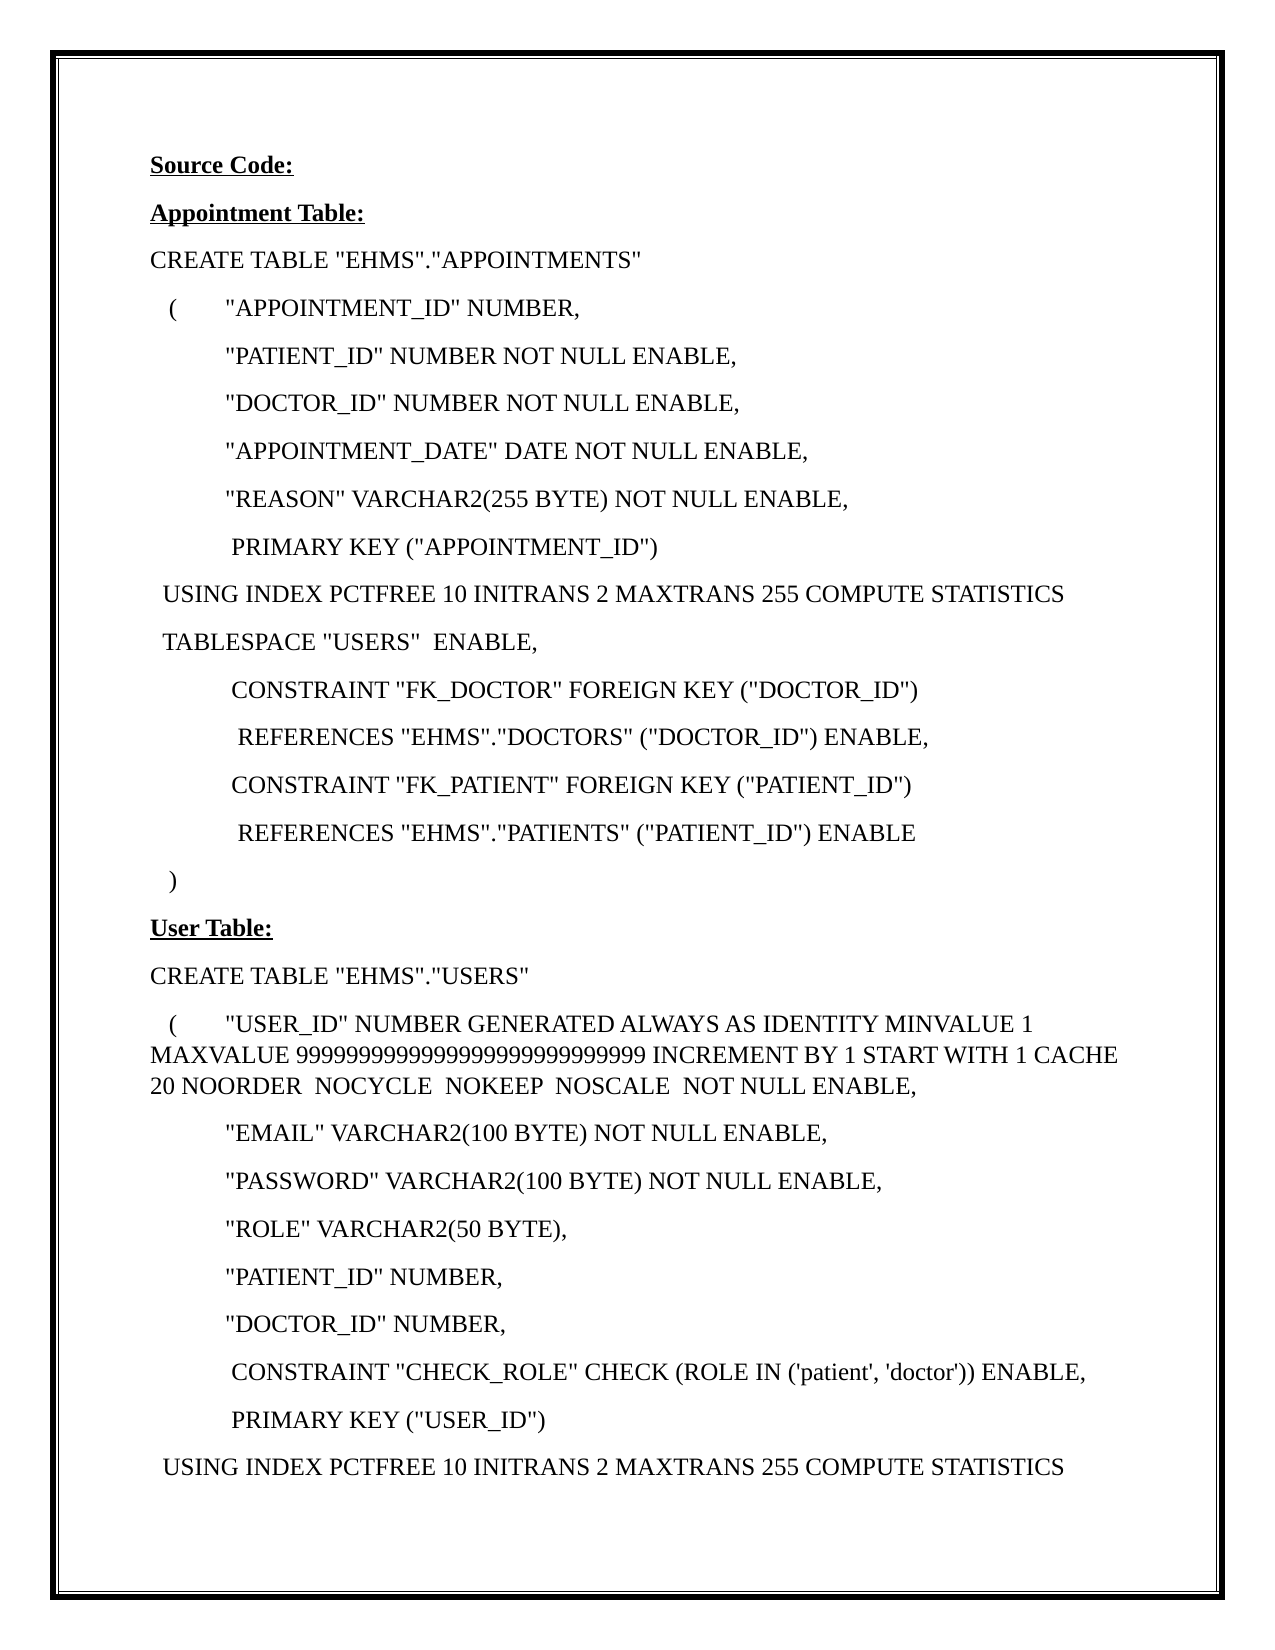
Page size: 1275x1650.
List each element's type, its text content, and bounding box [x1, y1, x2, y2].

text "EMAIL" VARCHAR2(100 BYTE) NOT NULL ENABLE, [150, 1118, 1125, 1147]
text Appointment Table: [150, 198, 1125, 226]
text "ROLE" VARCHAR2(50 BYTE), [150, 1214, 1125, 1243]
text User Table: [150, 913, 1125, 942]
text TABLESPACE "USERS" ENABLE, [150, 627, 1125, 656]
text CONSTRAINT "FK_DOCTOR" FOREIGN KEY ("DOCTOR_ID") [150, 675, 1125, 703]
text PRIMARY KEY ("APPOINTMENT_ID") [150, 532, 1125, 560]
text USING INDEX PCTFREE 10 INITRANS 2 MAXTRANS 255 COMPUTE STATISTICS [150, 579, 1125, 608]
text "PATIENT_ID" NUMBER, [150, 1262, 1125, 1290]
text "REASON" VARCHAR2(255 BYTE) NOT NULL ENABLE, [150, 484, 1125, 513]
text CONSTRAINT "FK_PATIENT" FOREIGN KEY ("PATIENT_ID") [150, 770, 1125, 799]
text PRIMARY KEY ("USER_ID") [150, 1405, 1125, 1433]
text USING INDEX PCTFREE 10 INITRANS 2 MAXTRANS 255 COMPUTE STATISTICS [150, 1452, 1125, 1481]
text "PASSWORD" VARCHAR2(100 BYTE) NOT NULL ENABLE, [150, 1166, 1125, 1195]
text REFERENCES "EHMS"."DOCTORS" ("DOCTOR_ID") ENABLE, [150, 722, 1125, 751]
text "APPOINTMENT_DATE" DATE NOT NULL ENABLE, [150, 436, 1125, 465]
text ( "APPOINTMENT_ID" NUMBER, [150, 293, 1125, 322]
text CONSTRAINT "CHECK_ROLE" CHECK (ROLE IN ('patient', 'doctor')) ENABLE, [150, 1357, 1125, 1386]
text REFERENCES "EHMS"."PATIENTS" ("PATIENT_ID") ENABLE [150, 818, 1125, 847]
text "PATIENT_ID" NUMBER NOT NULL ENABLE, [150, 341, 1125, 369]
text ) [150, 866, 1125, 894]
text "DOCTOR_ID" NUMBER NOT NULL ENABLE, [150, 388, 1125, 417]
text ( "USER_ID" NUMBER GENERATED ALWAYS AS IDENTITY MINVALUE 1 MAXVALUE 9999999999999999999999999999 INCREMENT BY 1 START WITH 1 CACHE 20 NOORDER NOCYCLE NOKEEP NOSCALE NOT NULL ENABLE, [150, 1009, 1125, 1099]
text Source Code: [150, 150, 1125, 179]
text CREATE TABLE "EHMS"."APPOINTMENTS" [150, 245, 1125, 274]
text "DOCTOR_ID" NUMBER, [150, 1309, 1125, 1338]
text CREATE TABLE "EHMS"."USERS" [150, 961, 1125, 990]
